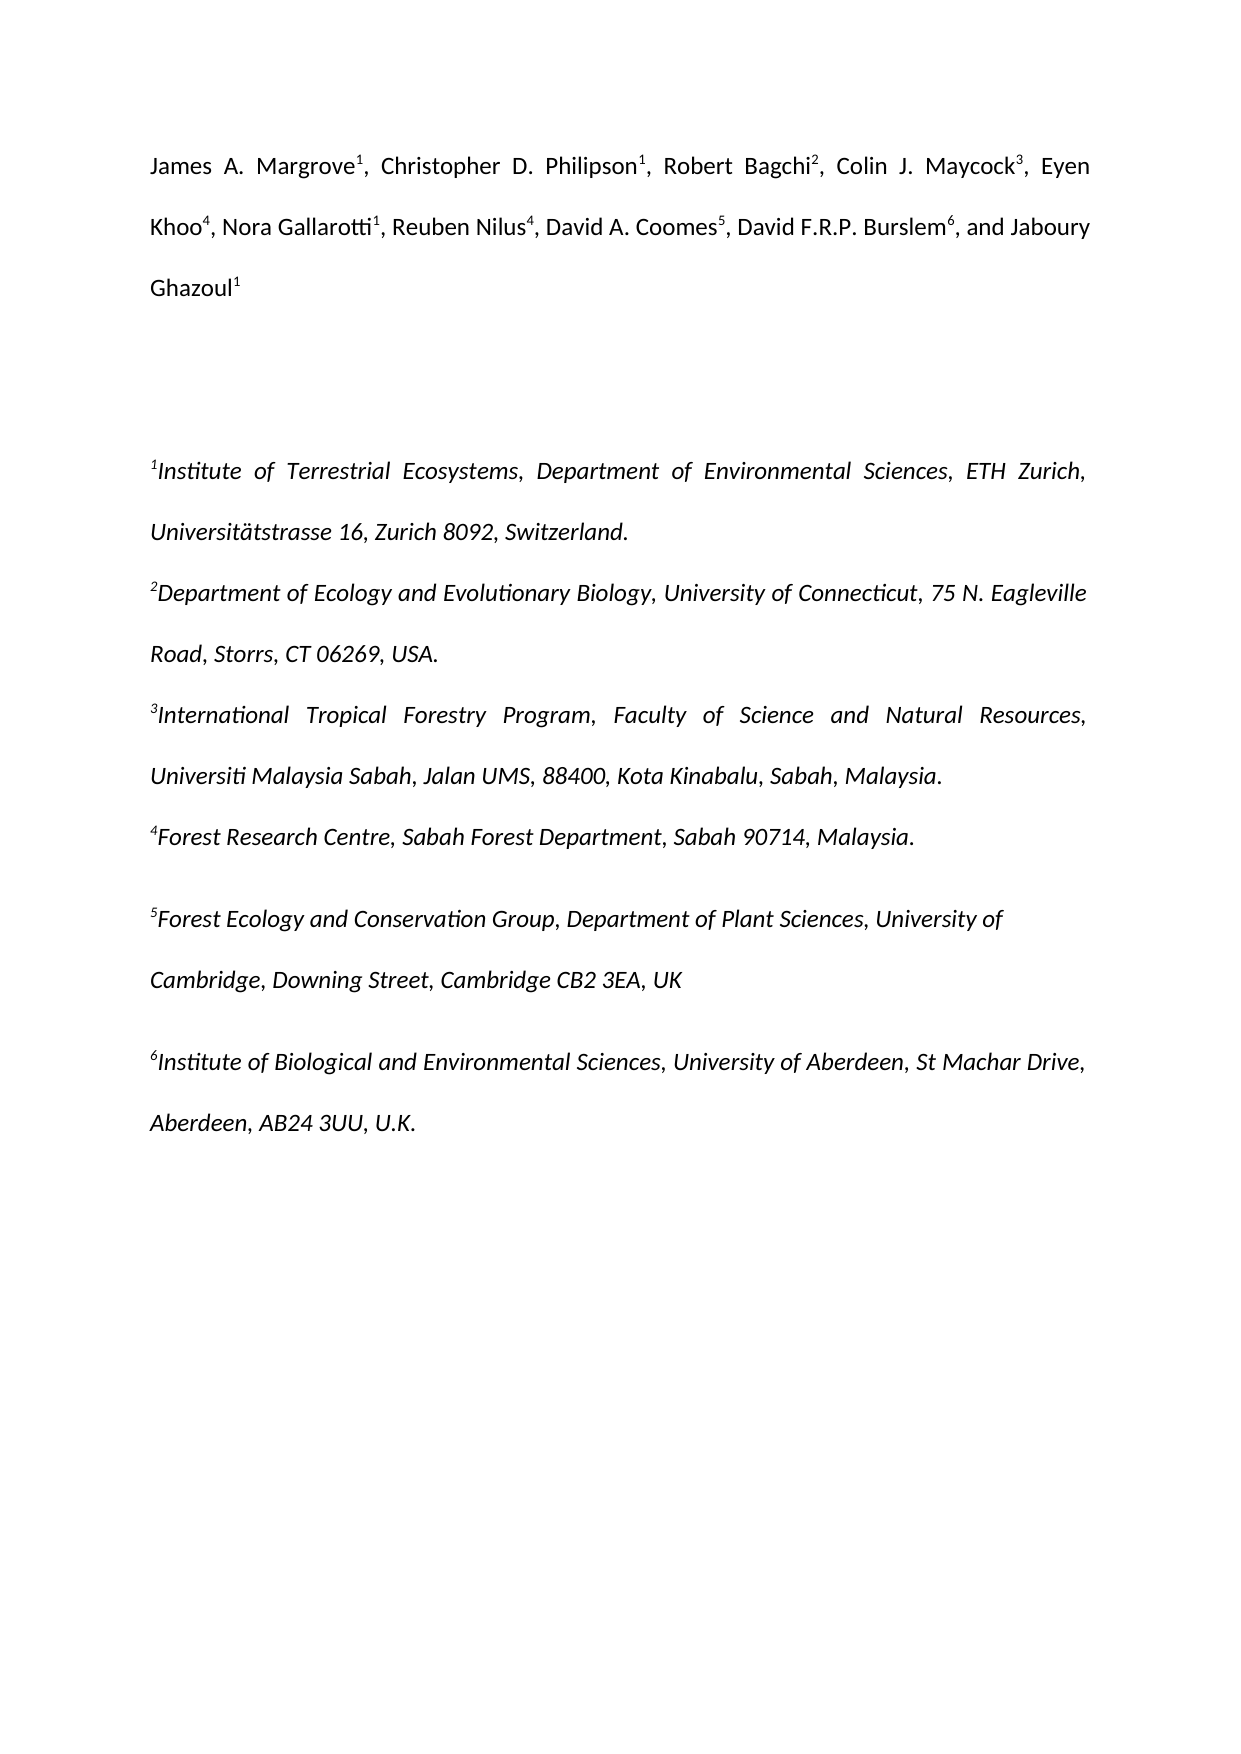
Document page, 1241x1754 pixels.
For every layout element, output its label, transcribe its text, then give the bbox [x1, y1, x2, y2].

text 1Institute of Terrestrial Ecosystems, Department of Environmental Sciences, ETH Zurich, Universitätstrasse 16, Zurich 8092, Switzerland. [150, 455, 1090, 547]
text 2Department of Ecology and Evolutionary Biology, University of Connecticut, 75 N. Eagleville Road, Storrs, CT 06269, USA. [150, 577, 1090, 669]
text 3International Tropical Forestry Program, Faculty of Science and Natural Resources, Universiti Malaysia Sabah, Jalan UMS, 88400, Kota Kinabalu, Sabah, Malaysia. [150, 699, 1090, 791]
text 4Forest Research Centre, Sabah Forest Department, Sabah 90714, Malaysia. [150, 821, 1090, 852]
text 6Institute of Biological and Environmental Sciences, University of Aberdeen, St Machar Drive, Aberdeen, AB24 3UU, U.K. [150, 1046, 1090, 1138]
text 5Forest Ecology and Conservation Group, Department of Plant Sciences, University of Cambridge, Downing Street, Cambridge CB2 3EA, UK [150, 903, 1090, 995]
text James A. Margrove1, Christopher D. Philipson1, Robert Bagchi2, Colin J. Maycock3, Eyen Khoo4, Nora Gallarotti1, Reuben Nilus4, David A. Coomes5, David F.R.P. Burslem6, and Jaboury Ghazoul1 [150, 150, 1090, 303]
